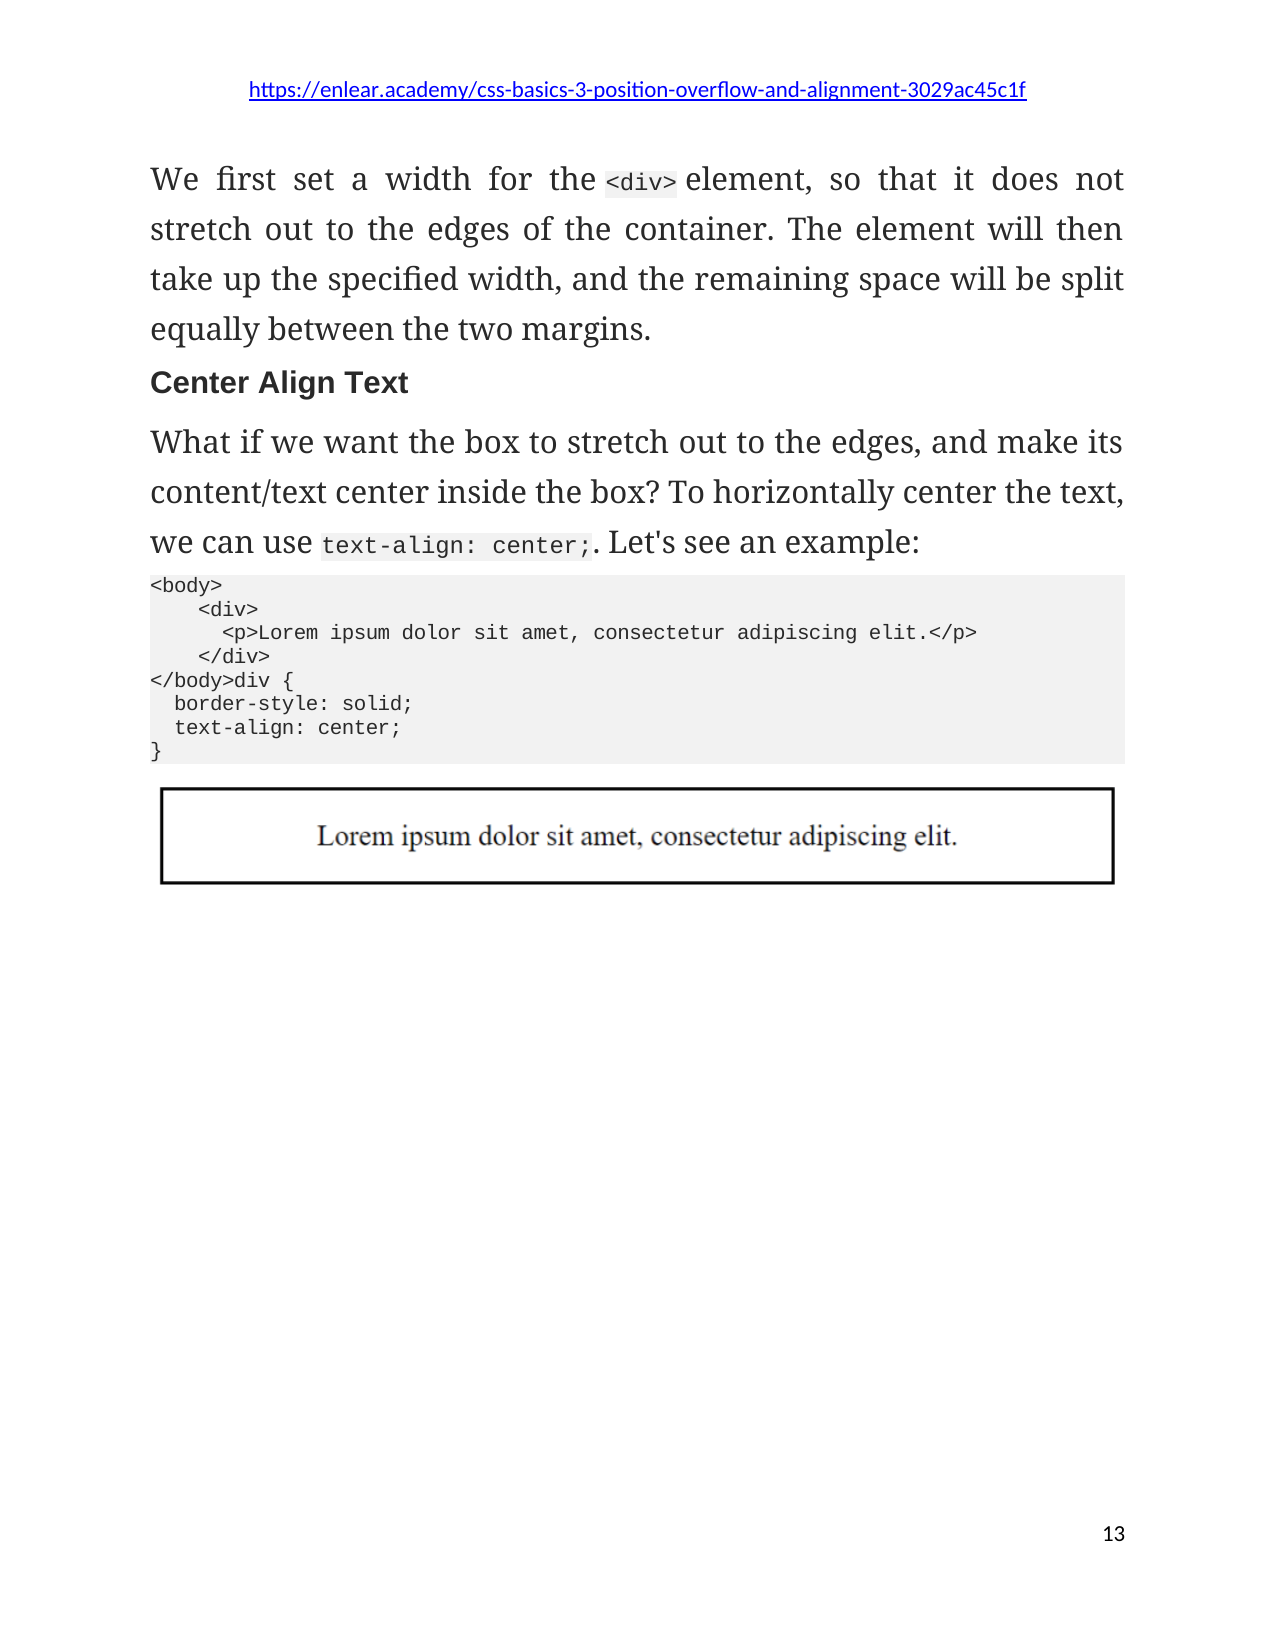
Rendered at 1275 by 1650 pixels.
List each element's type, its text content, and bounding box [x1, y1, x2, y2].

text We first set a width for the <div> element, so that it does not stretch out to the edges of the container. The element will then take up the specified width, and the remaining space will be split equally between the two margins. [150, 150, 1125, 350]
text What if we want the box to stretch out to the edges, and make its content/text center inside the box? To horizontally center the text, we can use text-align: center;. Let's see an example: [150, 412, 1125, 562]
text <body> <div> <p>Lorem ipsum dolor sit amet, consectetur adipiscing elit.</p> </div> </body>div { border-style: solid; text-align: center; } [150, 575, 1125, 764]
picture [150, 776, 1125, 898]
text Center Align Text [150, 362, 1125, 400]
